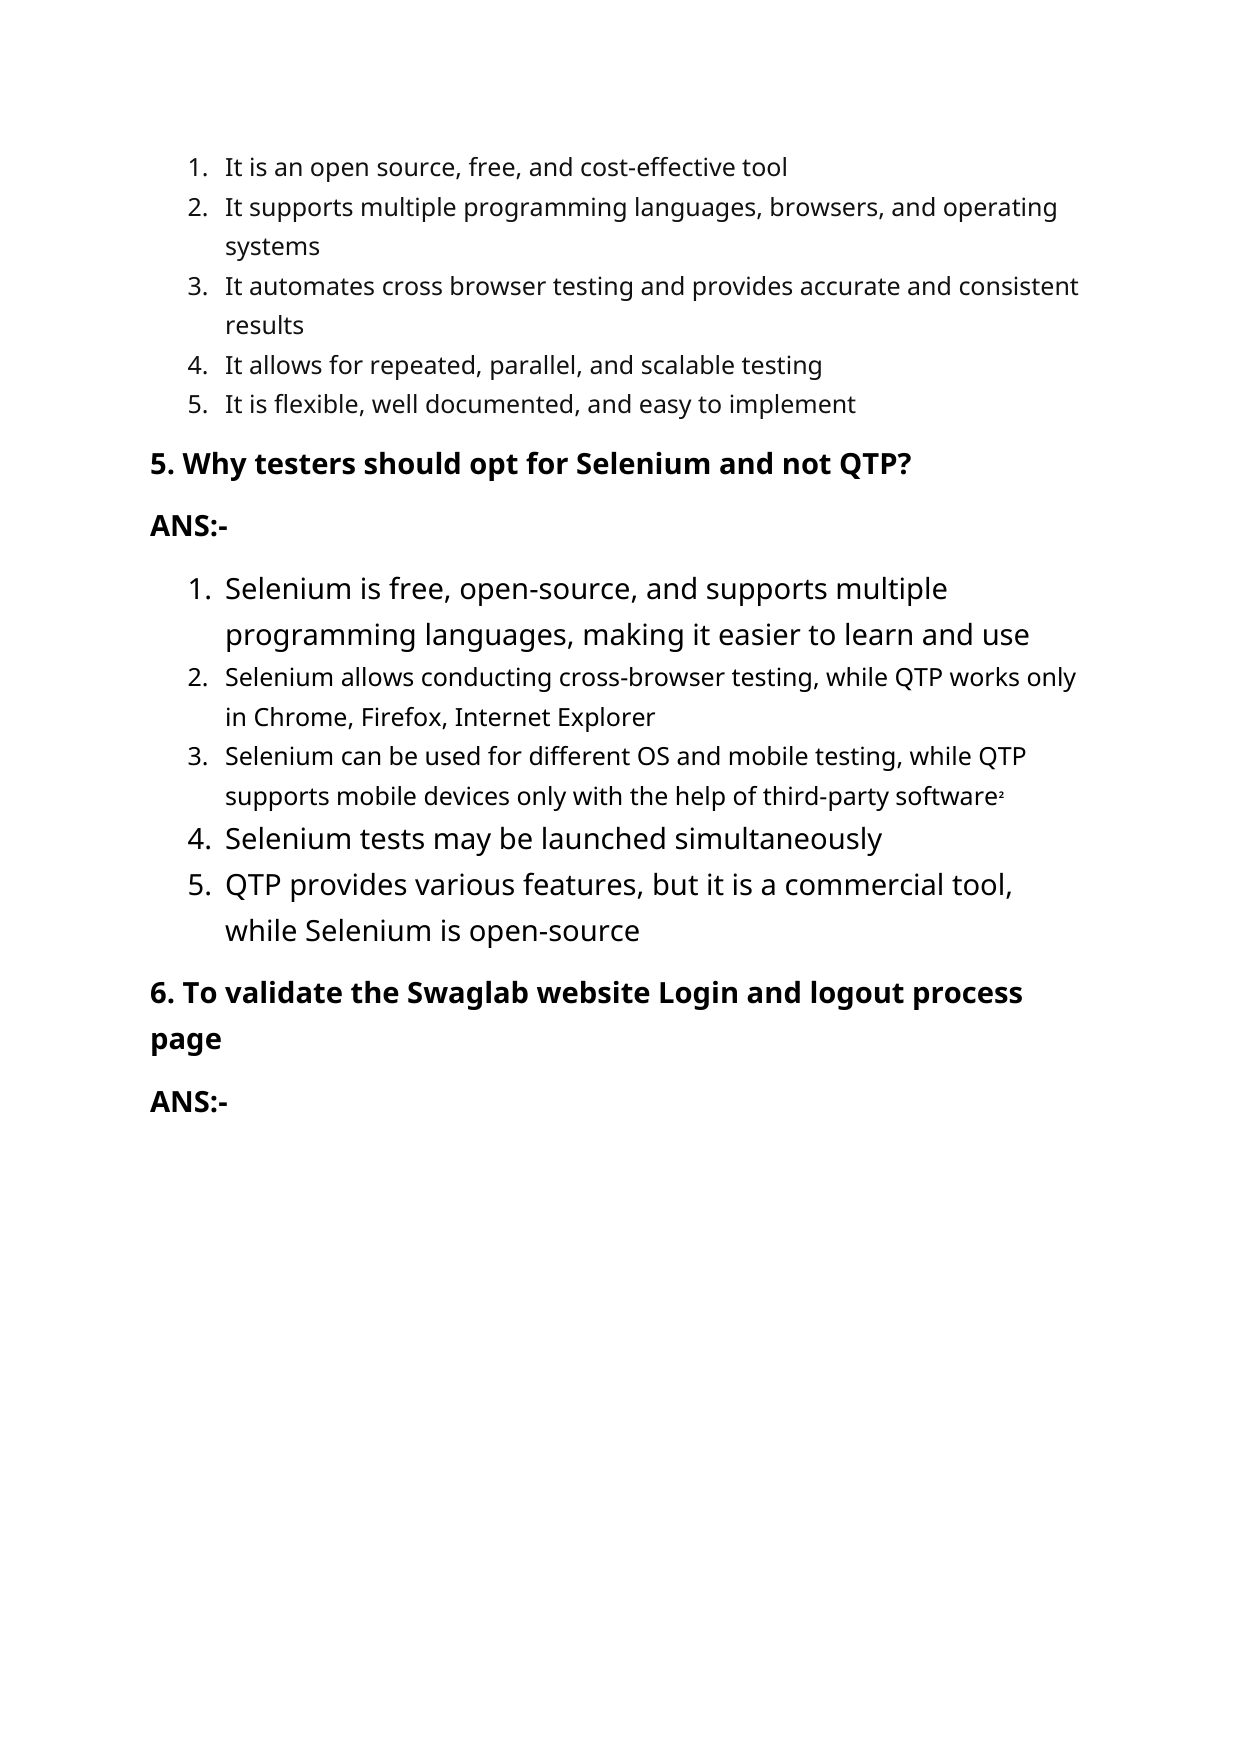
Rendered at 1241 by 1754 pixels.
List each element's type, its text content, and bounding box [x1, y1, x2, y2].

list It is flexible, well documented, and easy to implement [187, 387, 1090, 421]
text ANS:- [150, 506, 1090, 545]
list It is an open source, free, and cost-effective tool [187, 150, 1090, 184]
list Selenium can be used for different OS and mobile testing, while QTP supports mobile devices only with the help of third-party software2 [187, 739, 1090, 813]
list Selenium allows conducting cross-browser testing, while QTP works only in Chrome, Firefox, Internet Explorer [187, 660, 1090, 734]
list It supports multiple programming languages, browsers, and operating systems [187, 189, 1090, 263]
text 5. Why testers should opt for Selenium and not QTP? [150, 443, 1090, 483]
text 6. To validate the Swaglab website Login and logout process page [150, 972, 1090, 1058]
list Selenium is free, open-source, and supports multiple programming languages, making it easier to learn and use [187, 568, 1090, 654]
list QTP provides various features, but it is a commercial tool, while Selenium is open-source [187, 864, 1090, 949]
list It allows for repeated, parallel, and scalable testing [187, 347, 1090, 381]
list Selenium tests may be launched simultaneously [187, 818, 1090, 858]
text ANS:- [150, 1081, 1090, 1121]
list It automates cross browser testing and provides accurate and consistent results [187, 268, 1090, 342]
